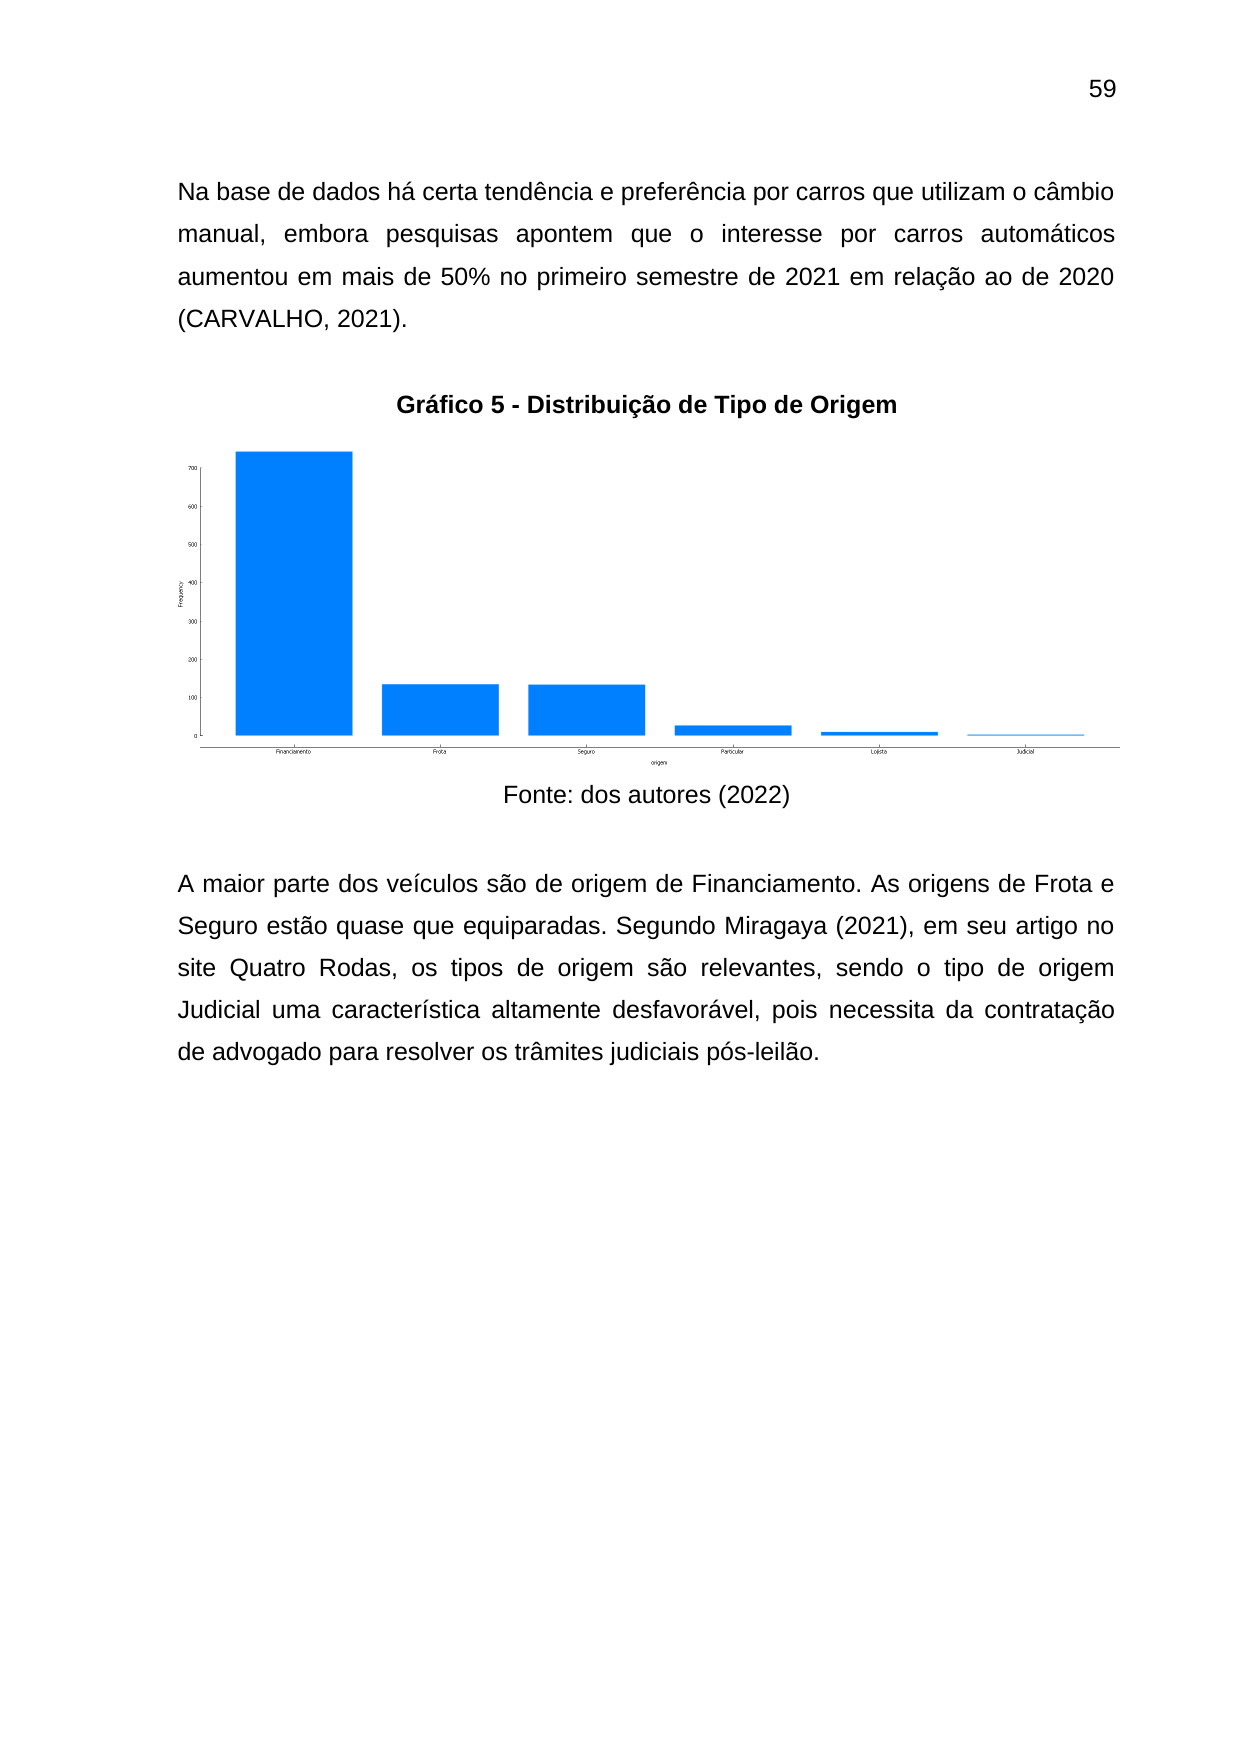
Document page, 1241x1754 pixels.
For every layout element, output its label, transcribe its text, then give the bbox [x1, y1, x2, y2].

text Gráfico 5 - Distribuição de Tipo de Origem [177, 390, 1116, 419]
text A maior parte dos veículos são de origem de Financiamento. As origens de Frota e Seguro estão quase que equiparadas. Segundo Miragaya (2021), em seu artigo no site Quatro Rodas, os tipos de origem são relevantes, sendo o tipo de origem Judicial uma característica altamente desfavorável, pois necessita da contratação de advogado para resolver os trâmites judiciais pós-leilão. [177, 869, 1116, 1066]
text Fonte: dos autores (2022) [177, 780, 1116, 809]
picture [177, 439, 1120, 766]
text Na base de dados há certa tendência e preferência por carros que utilizam o câmbio manual, embora pesquisas apontem que o interesse por carros automáticos aumentou em mais de 50% no primeiro semestre de 2021 em relação ao de 2020 (CARVALHO, 2021). [177, 177, 1116, 332]
